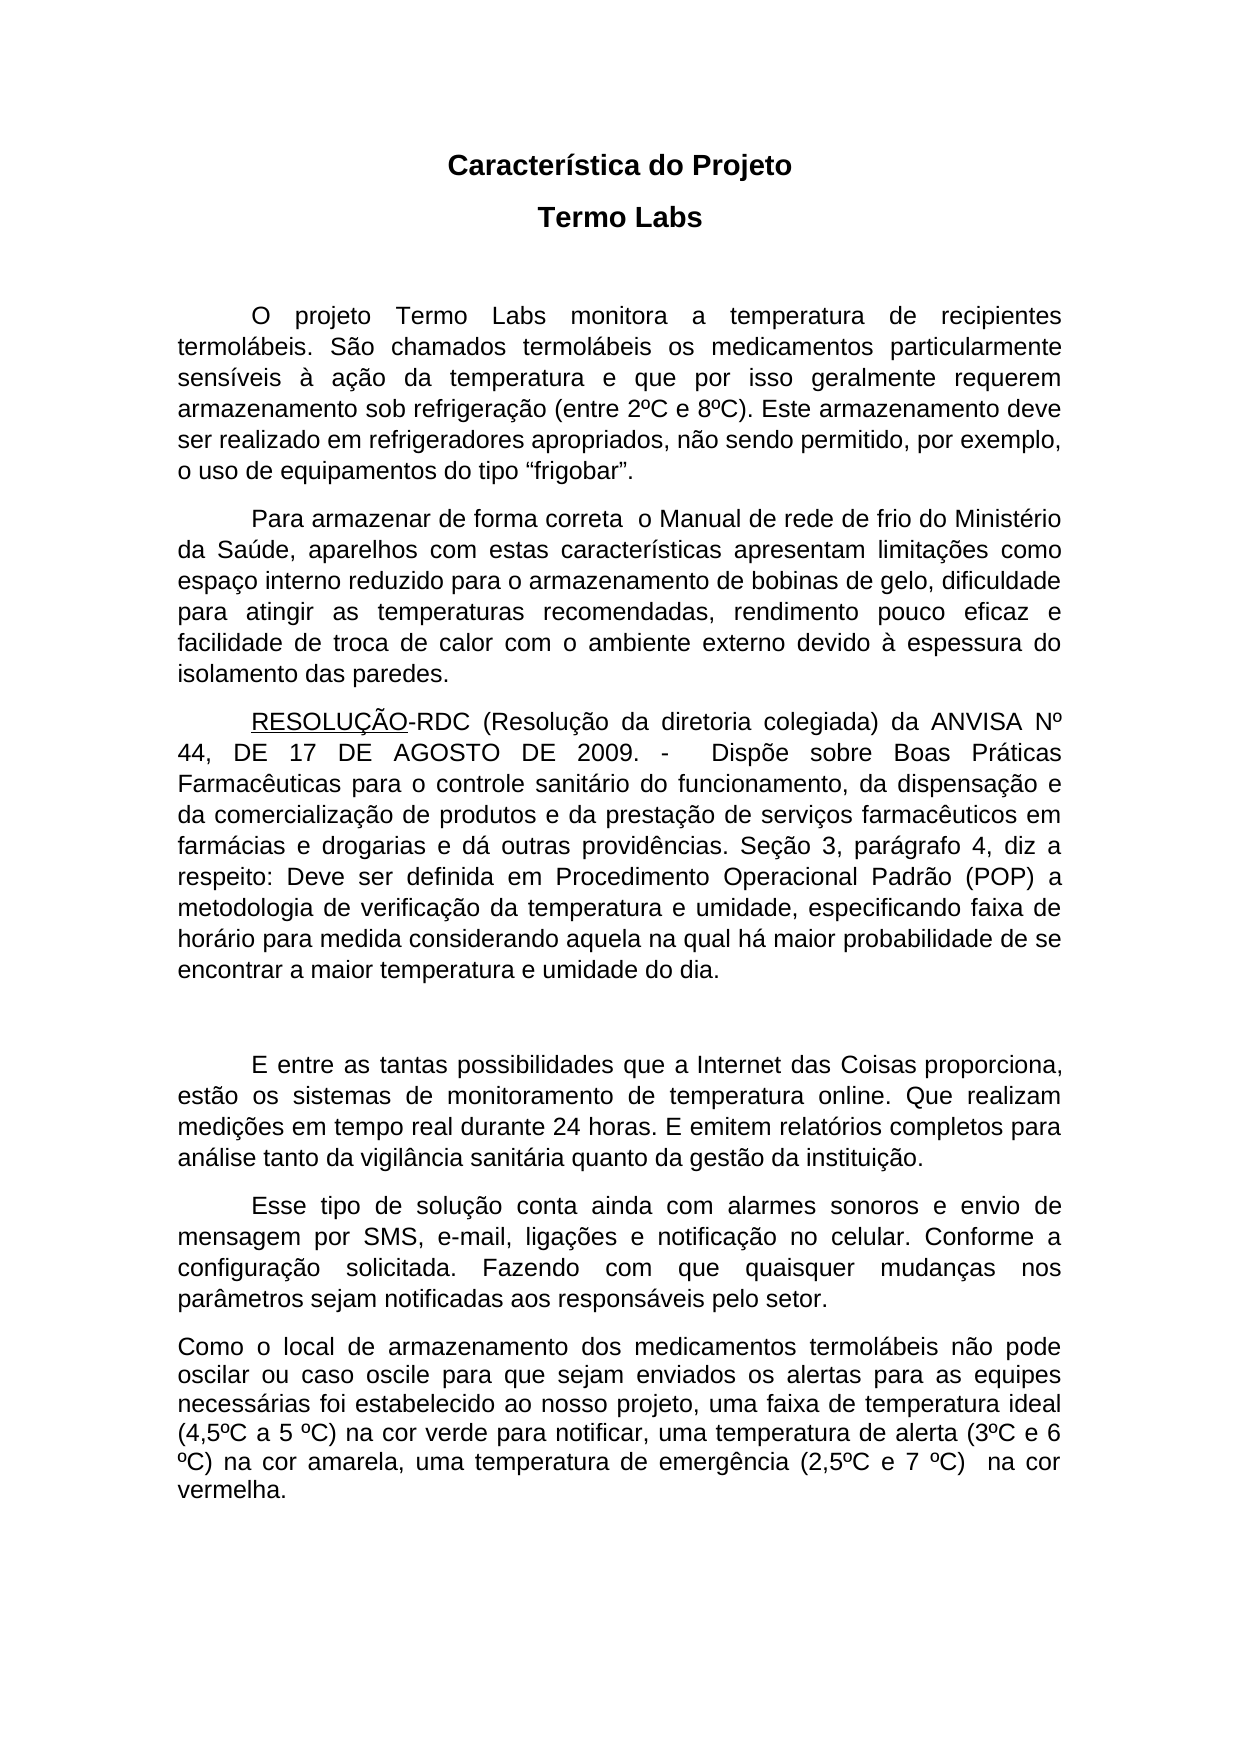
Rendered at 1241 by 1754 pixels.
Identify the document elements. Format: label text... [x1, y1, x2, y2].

text Termo Labs [177, 200, 1063, 234]
text Esse tipo de solução conta ainda com alarmes sonoros e envio de mensagem por SMS, e-mail, ligações e notificação no celular. Conforme a configuração solicitada. Fazendo com que quaisquer mudanças nos parâmetros sejam notificadas aos responsáveis pelo setor. [177, 1191, 1063, 1312]
text RESOLUÇÃO-RDC (Resolução da diretoria colegiada) da ANVISA Nº 44, DE 17 DE AGOSTO DE 2009. - Dispõe sobre Boas Práticas Farmacêuticas para o controle sanitário do funcionamento, da dispensação e da comercialização de produtos e da prestação de serviços farmacêuticos em farmácias e drogarias e dá outras providências. Seção 3, parágrafo 4, diz a respeito: Deve ser definida em Procedimento Operacional Padrão (POP) a metodologia de verificação da temperatura e umidade, especificando faixa de horário para medida considerando aquela na qual há maior probabilidade de se encontrar a maior temperatura e umidade do dia. [177, 707, 1063, 984]
text Característica do Projeto [177, 148, 1063, 181]
text Como o local de armazenamento dos medicamentos termolábeis não pode oscilar ou caso oscile para que sejam enviados os alertas para as equipes necessárias foi estabelecido ao nosso projeto, uma faixa de temperatura ideal (4,5ºC a 5 ºC) na cor verde para notificar, uma temperatura de alerta (3ºC e 6 ºC) na cor amarela, uma temperatura de emergência (2,5ºC e 7 ºC) na cor vermelha. [177, 1331, 1063, 1504]
text O projeto Termo Labs monitora a temperatura de recipientes termolábeis. São chamados termolábeis os medicamentos particularmente sensíveis à ação da temperatura e que por isso geralmente requerem armazenamento sob refrigeração (entre 2ºC e 8ºC). Este armazenamento deve ser realizado em refrigeradores apropriados, não sendo permitido, por exemplo, o uso de equipamentos do tipo “frigobar”. [177, 301, 1063, 485]
text E entre as tantas possibilidades que a Internet das Coisas proporciona, estão os sistemas de monitoramento de temperatura online. Que realizam medições em tempo real durante 24 horas. E emitem relatórios completos para análise tanto da vigilância sanitária quanto da gestão da instituição. [177, 1050, 1063, 1172]
text Para armazenar de forma correta o Manual de rede de frio do Ministério da Saúde, aparelhos com estas características apresentam limitações como espaço interno reduzido para o armazenamento de bobinas de gelo, dificuldade para atingir as temperaturas recomendadas, rendimento pouco eficaz e facilidade de troca de calor com o ambiente externo devido à espessura do isolamento das paredes. [177, 504, 1063, 688]
